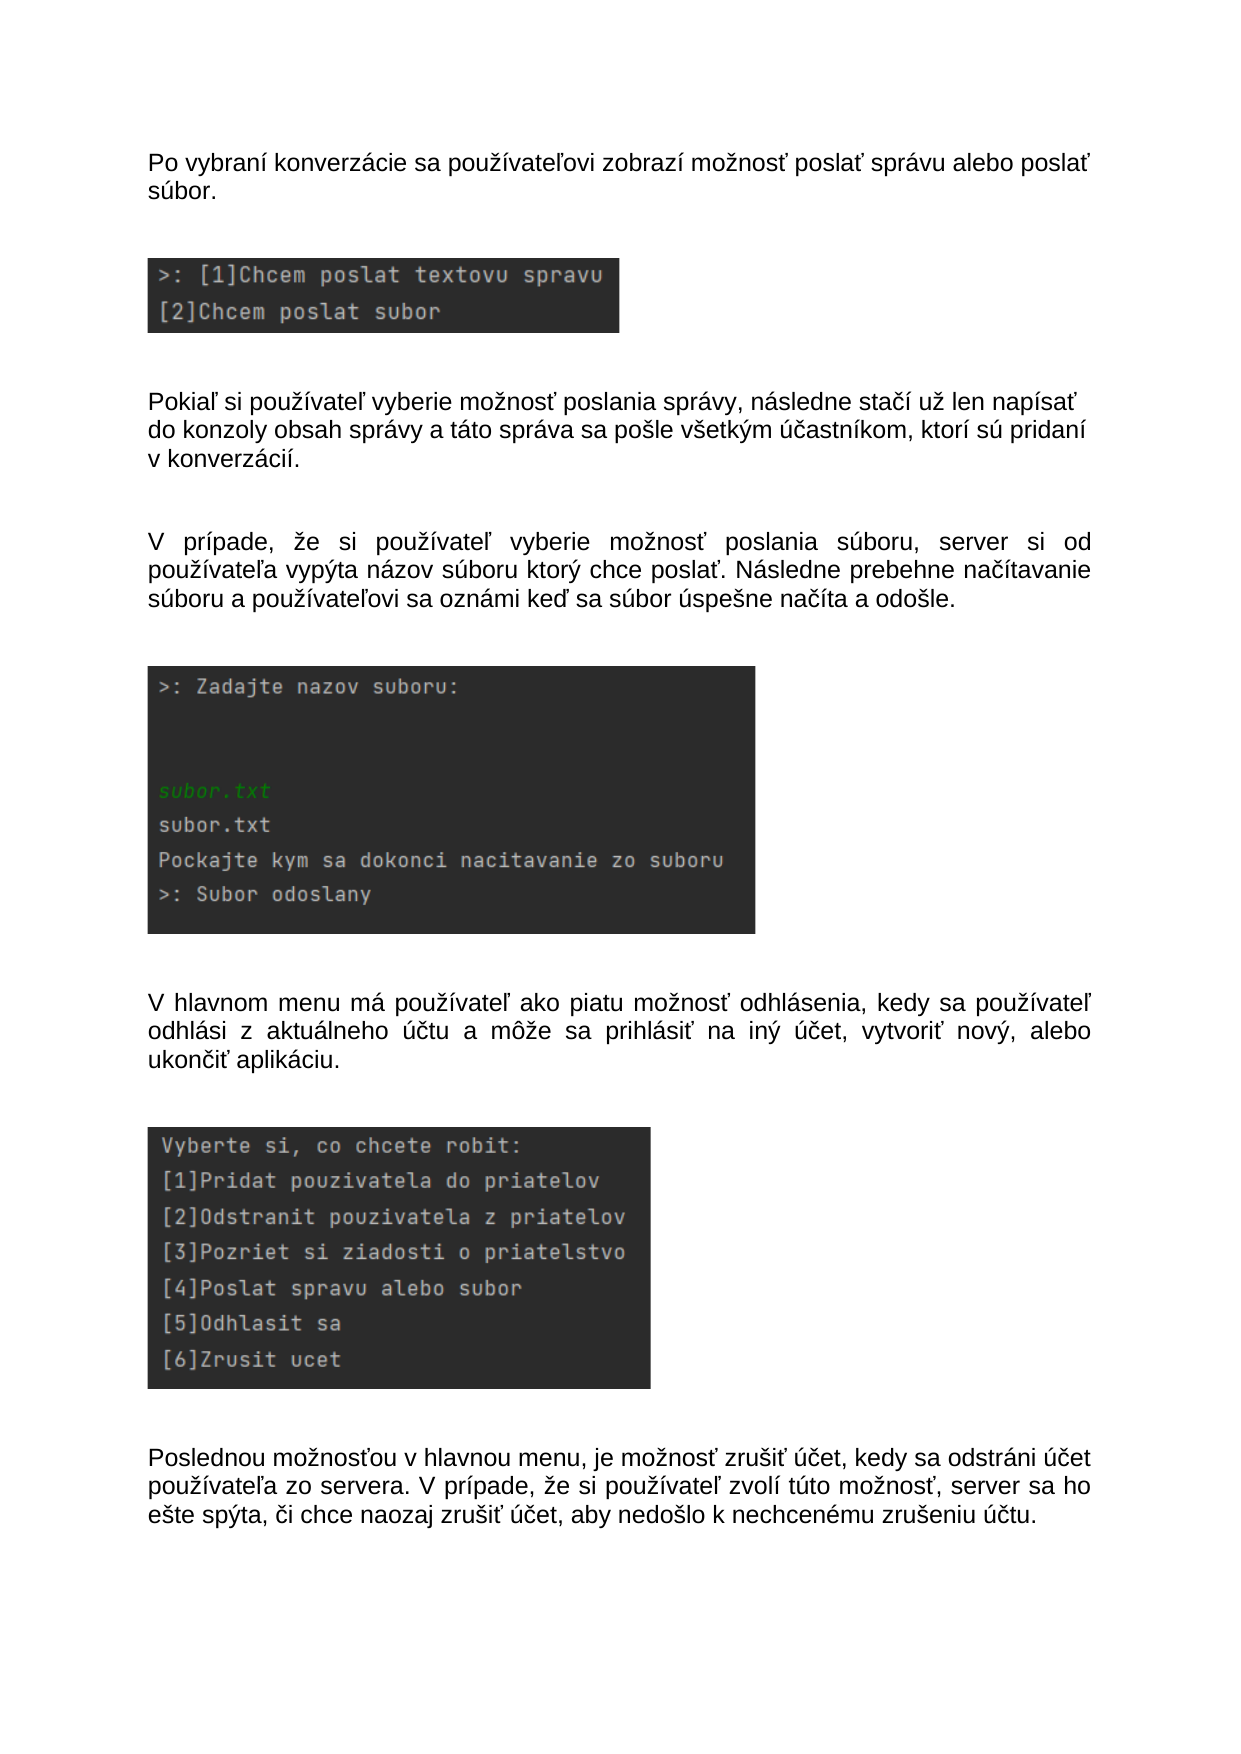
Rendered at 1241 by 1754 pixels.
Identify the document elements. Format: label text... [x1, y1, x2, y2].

text Pokiaľ si používateľ vyberie možnosť poslania správy, následne stačí už len napísať do konzoly obsah správy a táto správa sa pošle všetkým účastníkom, ktorí sú pridaní v konverzácií. [148, 387, 1093, 473]
text Poslednou možnosťou v hlavnou menu, je možnosť zrušiť účet, kedy sa odstráni účet používateľa zo servera. V prípade, že si používateľ zvolí túto možnosť, server sa ho ešte spýta, či chce naozaj zrušiť účet, aby nedošlo k nechcenému zrušeniu účtu. [148, 1442, 1093, 1529]
picture [147, 1127, 651, 1389]
picture [147, 666, 756, 934]
picture [147, 258, 620, 333]
text V prípade, že si používateľ vyberie možnosť poslania súboru, server si od používateľa vypýta názov súboru ktorý chce poslať. Následne prebehne načítavanie súboru a používateľovi sa oznámi keď sa súbor úspešne načíta a odošle. [148, 527, 1093, 613]
text Po vybraní konverzácie sa používateľovi zobrazí možnosť poslať správu alebo poslať súbor. [148, 148, 1093, 205]
text V hlavnom menu má používateľ ako piatu možnosť odhlásenia, kedy sa používateľ odhlási z aktuálneho účtu a môže sa prihlásiť na iný účet, vytvoriť nový, alebo ukončiť aplikáciu. [148, 987, 1093, 1074]
